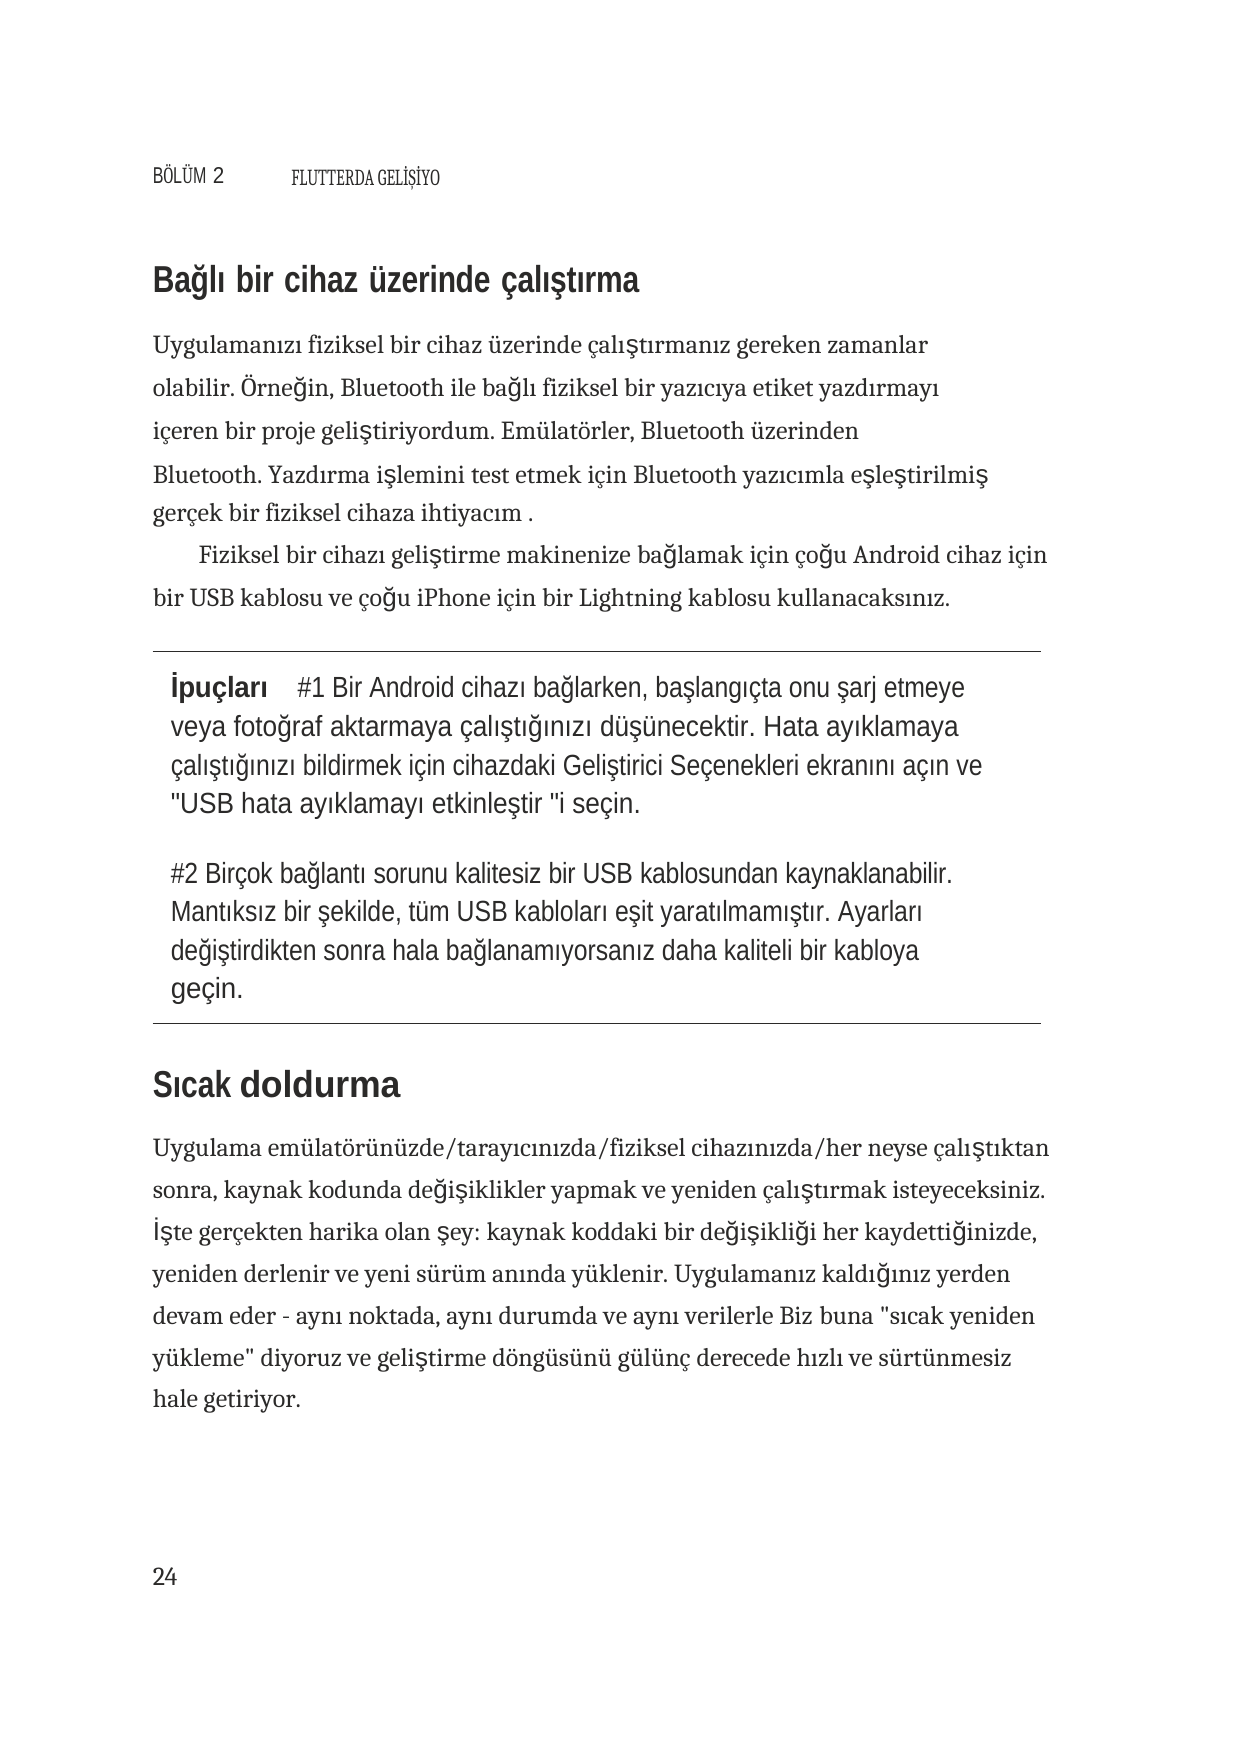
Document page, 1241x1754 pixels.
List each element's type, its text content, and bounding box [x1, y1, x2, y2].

text Uygulama emülatörünüzde/tarayıcınızda/fiziksel cihazınızda/her neyse çalıştıktan sonra, kaynak kodunda değişiklikler yapmak ve yeniden çalıştırmak isteyeceksiniz. İşte gerçekten harika olan şey: kaynak koddaki bir değişikliği her kaydettiğinizde, yeniden derlenir ve yeni sürüm anında yüklenir. Uygulamanız kaldığınız yerden devam eder - aynı noktada, aynı durumda ve aynı verilerle Biz buna "sıcak yeniden yükleme" diyoruz ve geliştirme döngüsünü gülünç derecede hızlı ve sürtünmesiz hale getiriyor. [153, 1132, 1057, 1414]
subtitle Bağlı bir cihaz üzerinde çalıştırma [153, 257, 1093, 300]
text Fiziksel bir cihazı geliştirme makinenize bağlamak için çoğu Android cihaz için bir USB kablosu ve çoğu iPhone için bir Lightning kablosu kullanacaksınız. [153, 539, 1057, 613]
text İpuçları #1 Bir Android cihazı bağlarken, başlangıçta onu şarj etmeye veya fotoğraf aktarmaya çalıştığınızı düşünecektir. Hata ayıklamaya çalıştığınızı bildirmek için cihazdaki Geliştirici Seçenekleri ekranını açın ve "USB hata ayıklamayı etkinleştir "i seçin. [171, 671, 992, 820]
text Uygulamanızı fiziksel bir cihaz üzerinde çalıştırmanız gereken zamanlar olabilir. Örneğin, Bluetooth ile bağlı fiziksel bir yazıcıya etiket yazdırmayı içeren bir proje geliştiriyordum. Emülatörler, Bluetooth üzerinden [153, 329, 1007, 446]
text #2 Birçok bağlantı sorunu kalitesiz bir USB kablosundan kaynaklanabilir. Mantıksız bir şekilde, tüm USB kabloları eşit yaratılmamıştır. Ayarları değiştirdikten sonra hala bağlanamıyorsanız daha kaliteli bir kabloya geçin. [171, 856, 992, 1005]
subtitle Sıcak doldurma [153, 1063, 1093, 1106]
text Bluetooth. Yazdırma işlemini test etmek için Bluetooth yazıcımla eşleştirilmiş gerçek bir fiziksel cihaza ihtiyacım . [153, 459, 1057, 528]
